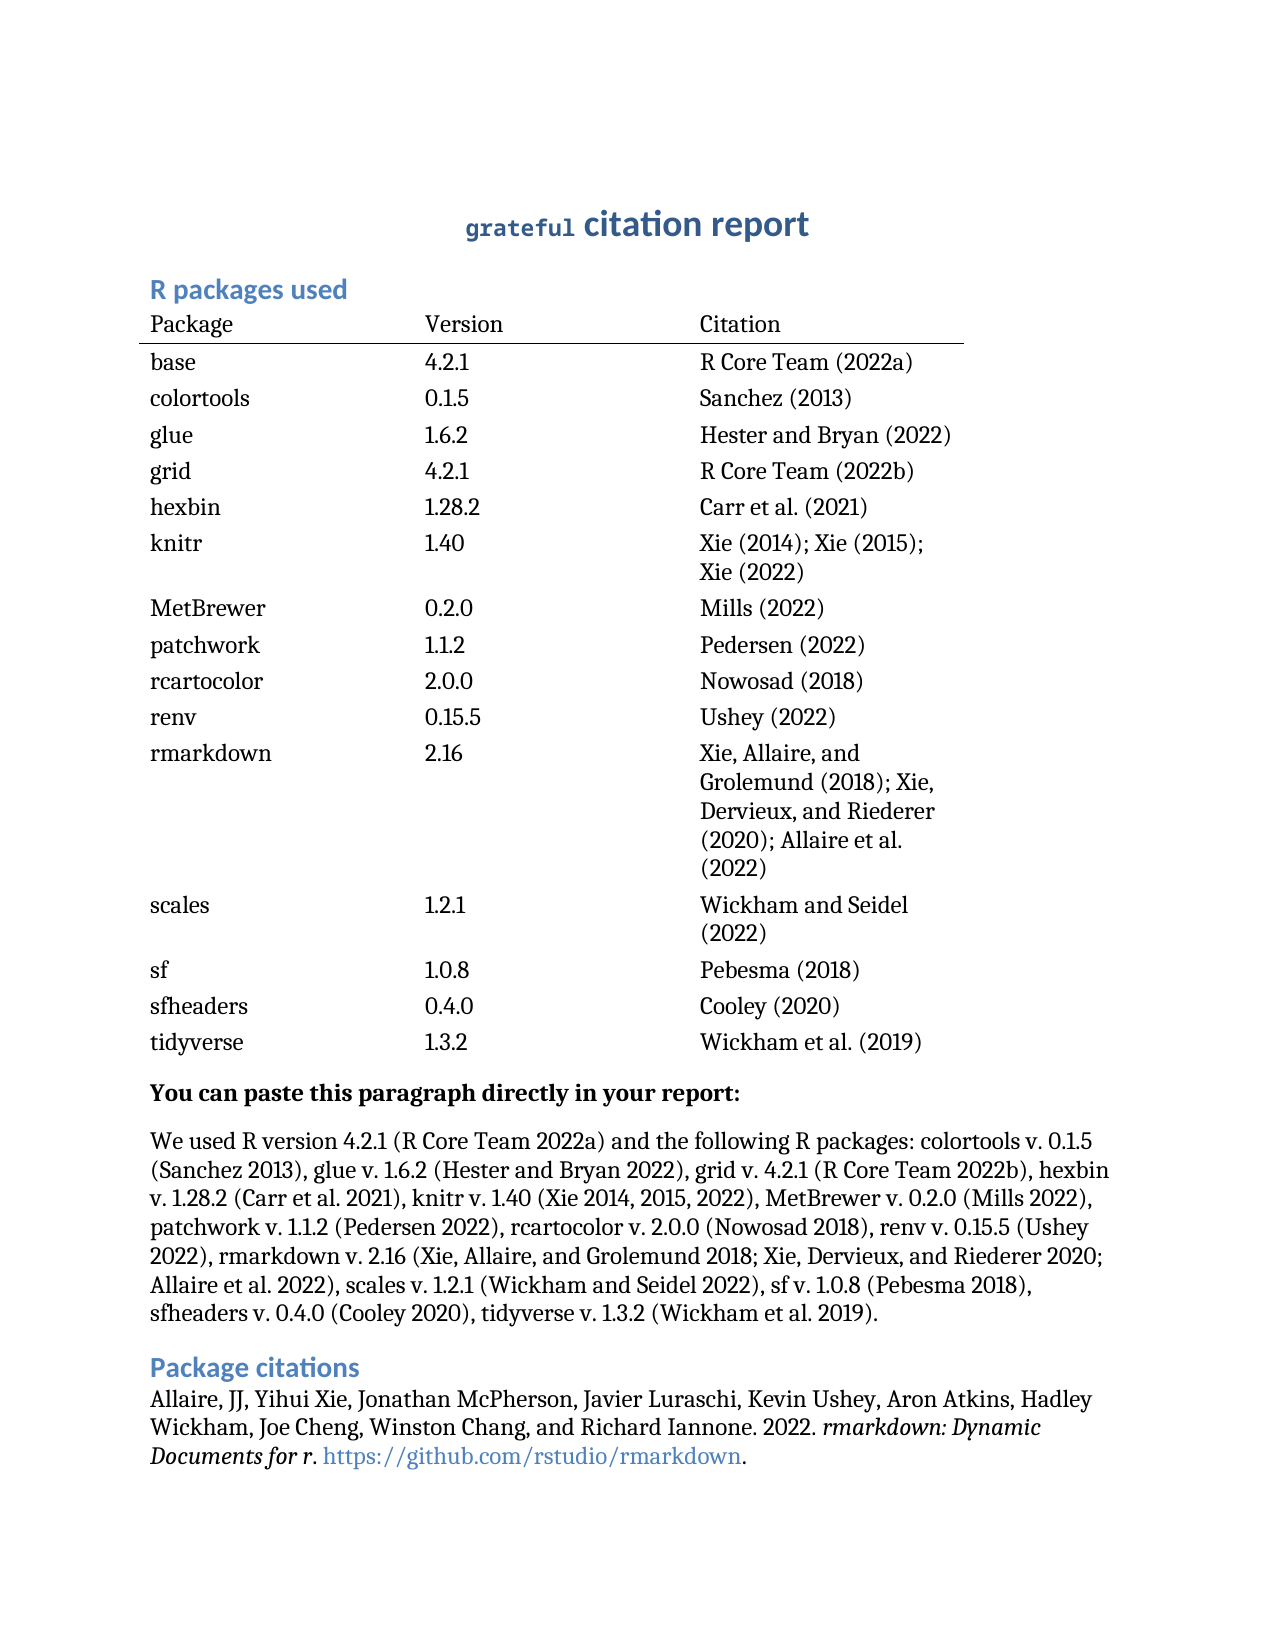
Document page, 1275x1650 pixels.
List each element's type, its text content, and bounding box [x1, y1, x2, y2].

table_cell base [139, 344, 414, 381]
table_cell scales [139, 887, 414, 952]
subtitle Package citations [150, 1349, 1125, 1384]
table_cell Ushey (2022) [689, 699, 964, 736]
table_cell 1.0.8 [414, 952, 689, 988]
table_cell Wickham et al. (2019) [689, 1024, 964, 1061]
table_cell grid [139, 453, 414, 489]
table_cell 1.1.2 [414, 627, 689, 663]
text You can paste this paragraph directly in your report: [150, 1079, 1125, 1108]
table_cell 0.4.0 [414, 988, 689, 1024]
table_cell 1.3.2 [414, 1024, 689, 1061]
subtitle R packages used [150, 271, 1125, 306]
table_cell 4.2.1 [414, 453, 689, 489]
table_cell 0.2.0 [414, 591, 689, 627]
table_cell MetBrewer [139, 591, 414, 627]
table_cell hexbin [139, 489, 414, 526]
table_cell 1.40 [414, 526, 689, 591]
table_cell R Core Team (2022a) [689, 344, 964, 381]
table_cell renv [139, 699, 414, 736]
table_header Citation [689, 306, 964, 343]
table_cell Pebesma (2018) [689, 952, 964, 988]
text We used R version 4.2.1 (R Core Team 2022a) and the following R packages: colortools v. 0.1.5 (Sanchez 2013), glue v. 1.6.2 (Hester and Bryan 2022), grid v. 4.2.1 (R Core Team 2022b), hexbin v. 1.28.2 (Carr et al. 2021), knitr v. 1.40 (Xie 2014, 2015, 2022), MetBrewer v. 0.2.0 (Mills 2022), patchwork v. 1.1.2 (Pedersen 2022), rcartocolor v. 2.0.0 (Nowosad 2018), renv v. 0.15.5 (Ushey 2022), rmarkdown v. 2.16 (Xie, Allaire, and Grolemund 2018; Xie, Dervieux, and Riederer 2020; Allaire et al. 2022), scales v. 1.2.1 (Wickham and Seidel 2022), sf v. 1.0.8 (Pebesma 2018), sfheaders v. 0.4.0 (Cooley 2020), tidyverse v. 1.3.2 (Wickham et al. 2019). [150, 1127, 1125, 1328]
table_cell 2.0.0 [414, 663, 689, 699]
table_cell patchwork [139, 627, 414, 663]
table_cell 4.2.1 [414, 344, 689, 381]
table_cell 1.6.2 [414, 417, 689, 453]
table_cell 0.1.5 [414, 381, 689, 417]
table_cell sf [139, 952, 414, 988]
table_cell knitr [139, 526, 414, 591]
table_cell colortools [139, 381, 414, 417]
table_cell Cooley (2020) [689, 988, 964, 1024]
table_cell glue [139, 417, 414, 453]
table_cell Nowosad (2018) [689, 663, 964, 699]
table_cell Xie, Allaire, and Grolemund (2018); Xie, Dervieux, and Riederer (2020); Allaire et al. (2022) [689, 736, 964, 887]
text Allaire, JJ, Yihui Xie, Jonathan McPherson, Javier Luraschi, Kevin Ushey, Aron Atkins, Hadley Wickham, Joe Cheng, Winston Chang, and Richard Iannone. 2022. rmarkdown: Dynamic Documents for r. https://github.com/rstudio/rmarkdown. [150, 1384, 1125, 1471]
table_cell 0.15.5 [414, 699, 689, 736]
table_cell 1.2.1 [414, 887, 689, 952]
table_header Package [139, 306, 414, 343]
table_cell Pedersen (2022) [689, 627, 964, 663]
table_cell Wickham and Seidel (2022) [689, 887, 964, 952]
table_cell 1.28.2 [414, 489, 689, 526]
table_header Version [414, 306, 689, 343]
table_cell Sanchez (2013) [689, 381, 964, 417]
table_cell Mills (2022) [689, 591, 964, 627]
table_cell sfheaders [139, 988, 414, 1024]
table_cell rcartocolor [139, 663, 414, 699]
title grateful citation report [150, 200, 1125, 246]
table_cell Carr et al. (2021) [689, 489, 964, 526]
table_cell Xie (2014); Xie (2015); Xie (2022) [689, 526, 964, 591]
table_cell tidyverse [139, 1024, 414, 1061]
table_cell R Core Team (2022b) [689, 453, 964, 489]
table_cell 2.16 [414, 736, 689, 887]
table_cell rmarkdown [139, 736, 414, 887]
table_cell Hester and Bryan (2022) [689, 417, 964, 453]
